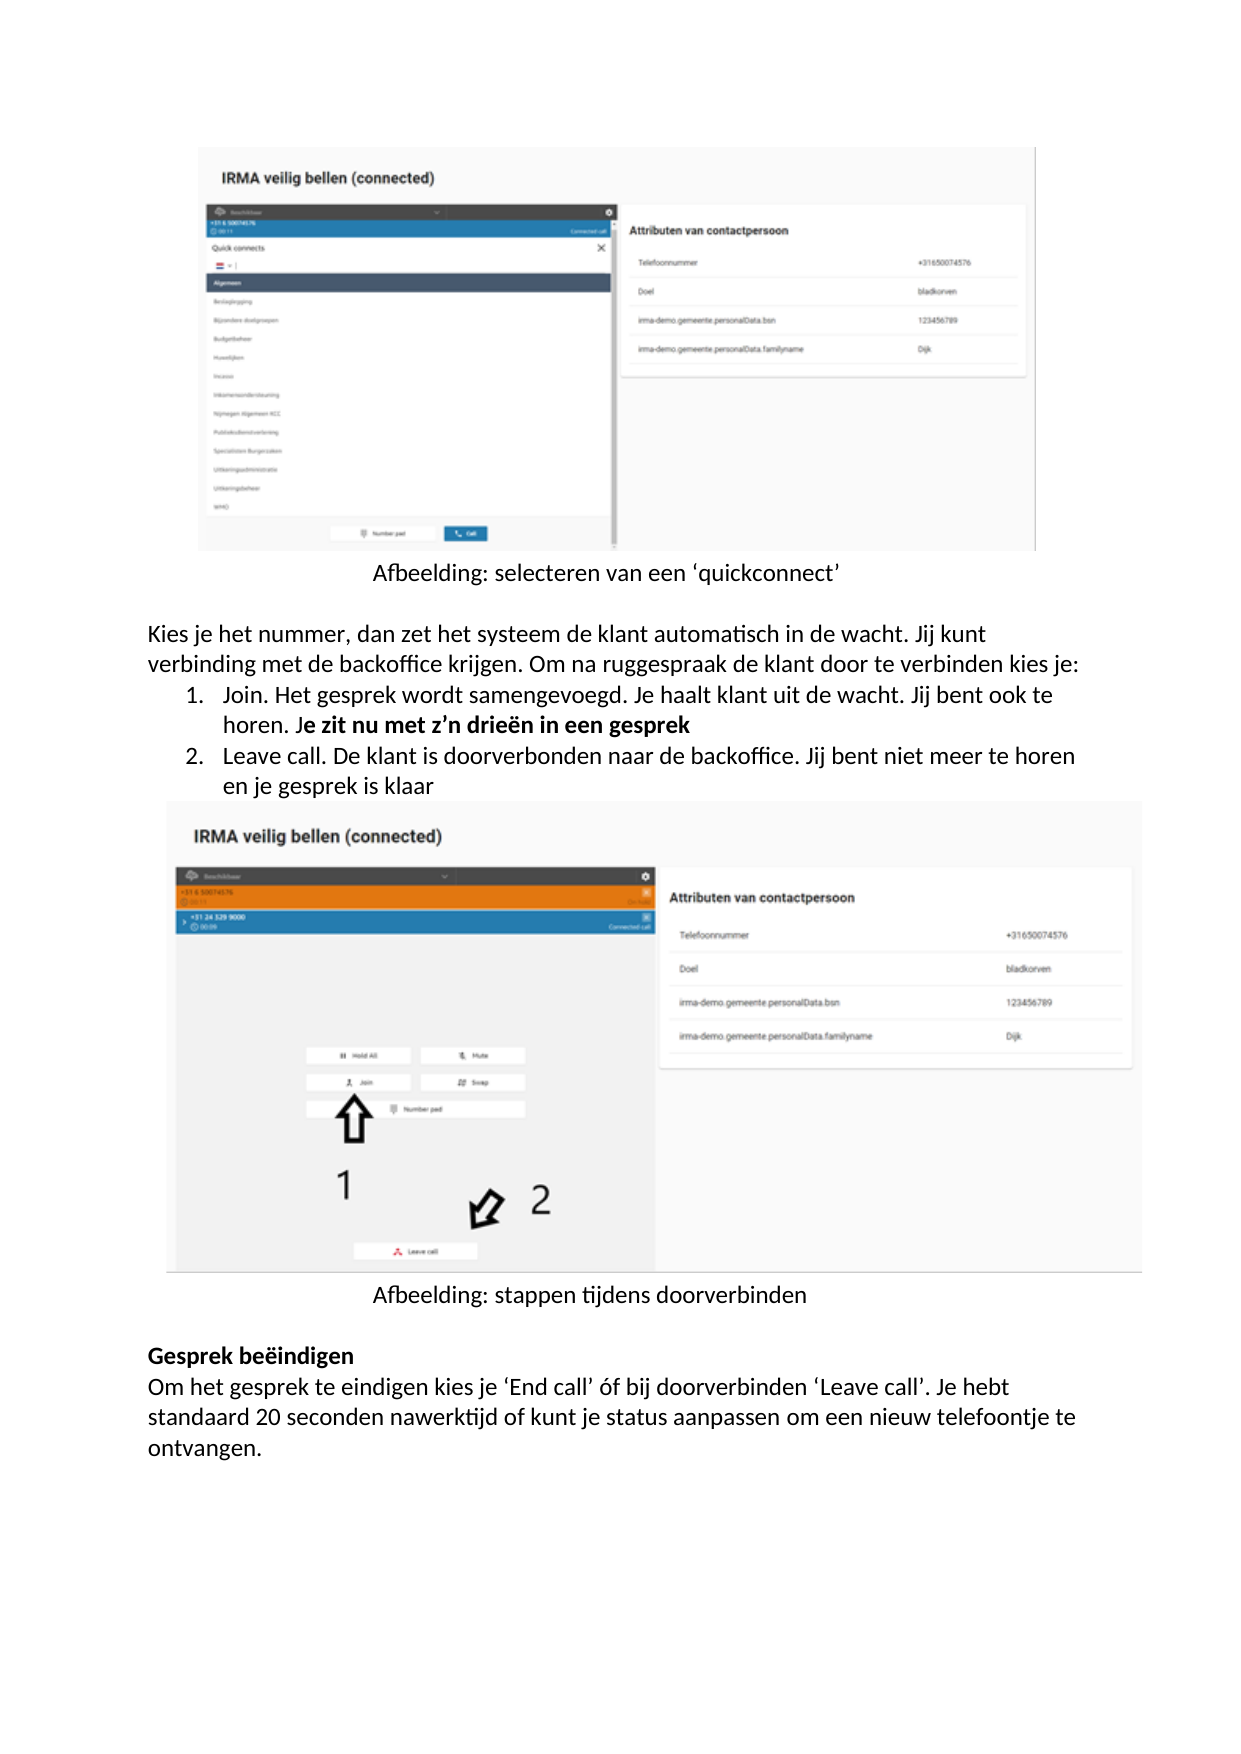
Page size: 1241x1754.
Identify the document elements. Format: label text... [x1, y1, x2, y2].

list Join. Het gesprek wordt samengevoegd. Je haalt klant uit de wacht. Jij bent ook te horen. Je zit nu met z’n drieën in een gesprek [185, 679, 1093, 740]
text Afbeelding: stappen tijdens doorverbinden [298, 1279, 1093, 1310]
text Gesprek beëindigen [148, 1341, 1093, 1371]
list Leave call. De klant is doorverbonden naar de backoffice. Jij bent niet meer te horen en je gesprek is klaar [185, 740, 1093, 801]
text Afbeelding: selecteren van een ‘quickconnect’ [373, 557, 1093, 587]
text Kies je het nummer, dan zet het systeem de klant automatisch in de wacht. Jij kunt verbinding met de backoffice krijgen. Om na ruggespraak de klant door te verbinden kies je: [148, 618, 1093, 679]
text Om het gesprek te eindigen kies je ‘End call’ óf bij doorverbinden ‘Leave call’. Je hebt standaard 20 seconden nawerktijd of kunt je status aanpassen om een nieuw telefoontje te ontvangen. [148, 1371, 1093, 1463]
